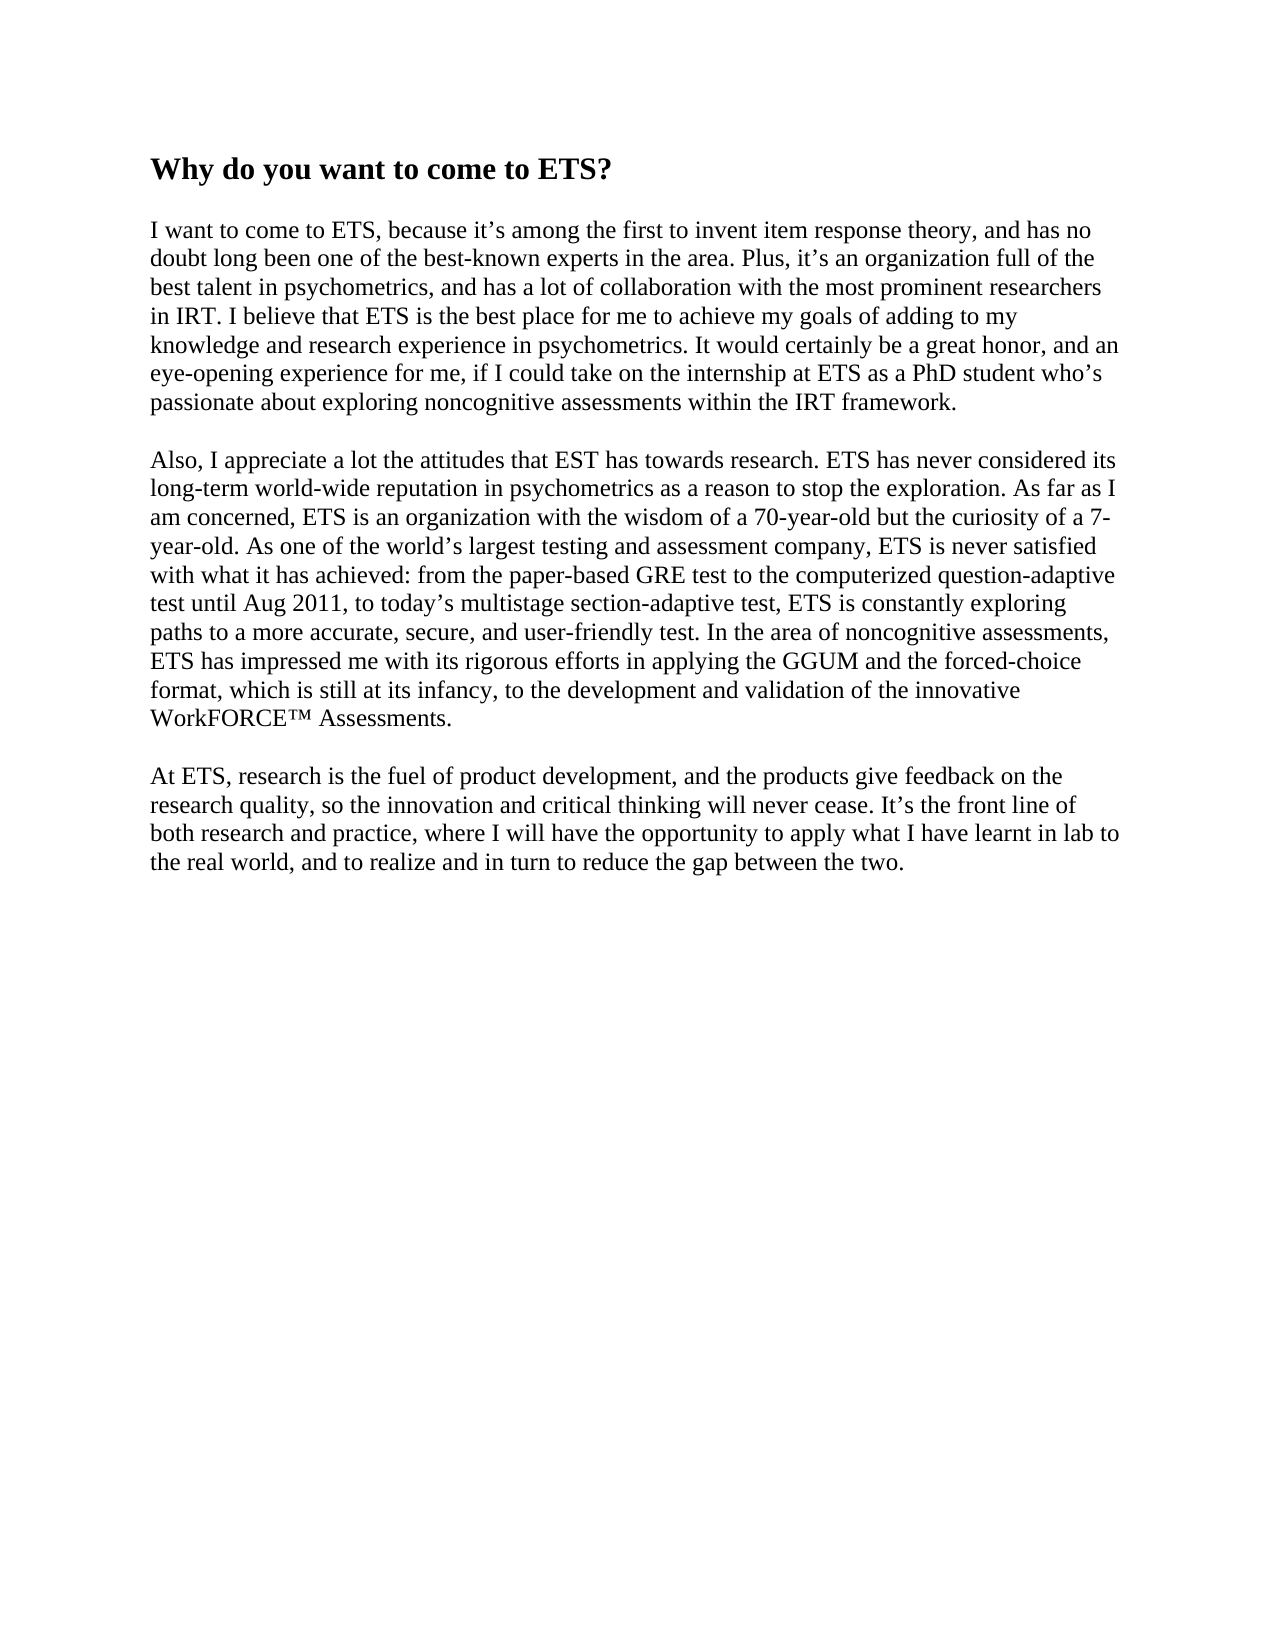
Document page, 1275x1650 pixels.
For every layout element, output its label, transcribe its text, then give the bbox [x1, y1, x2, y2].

text Also, I appreciate a lot the attitudes that EST has towards research. ETS has never considered its long-term world-wide reputation in psychometrics as a reason to stop the exploration. As far as I am concerned, ETS is an organization with the wisdom of a 70-year-old but the curiosity of a 7-year-old. As one of the world’s largest testing and assessment company, ETS is never satisfied with what it has achieved: from the paper-based GRE test to the computerized question-adaptive test until Aug 2011, to today’s multistage section-adaptive test, ETS is constantly exploring paths to a more accurate, secure, and user-friendly test. In the area of noncognitive assessments, ETS has impressed me with its rigorous efforts in applying the GGUM and the forced-choice format, which is still at its infancy, to the development and validation of the innovative WorkFORCE™ Assessments. [150, 445, 1125, 732]
text Why do you want to come to ETS? [150, 150, 1125, 186]
text I want to come to ETS, because it’s among the first to invent item response theory, and has no doubt long been one of the best-known experts in the area. Plus, it’s an organization full of the best talent in psychometrics, and has a lot of collaboration with the most prominent researchers in IRT. I believe that ETS is the best place for me to achieve my goals of adding to my knowledge and research experience in psychometrics. It would certainly be a great honor, and an eye-opening experience for me, if I could take on the internship at ETS as a PhD student who’s passionate about exploring noncognitive assessments within the IRT framework. [150, 215, 1125, 416]
text At ETS, research is the fuel of product development, and the products give feedback on the research quality, so the innovation and critical thinking will never cease. It’s the front line of both research and practice, where I will have the opportunity to apply what I have learnt in lab to the real world, and to realize and in turn to reduce the gap between the two. [150, 761, 1125, 876]
